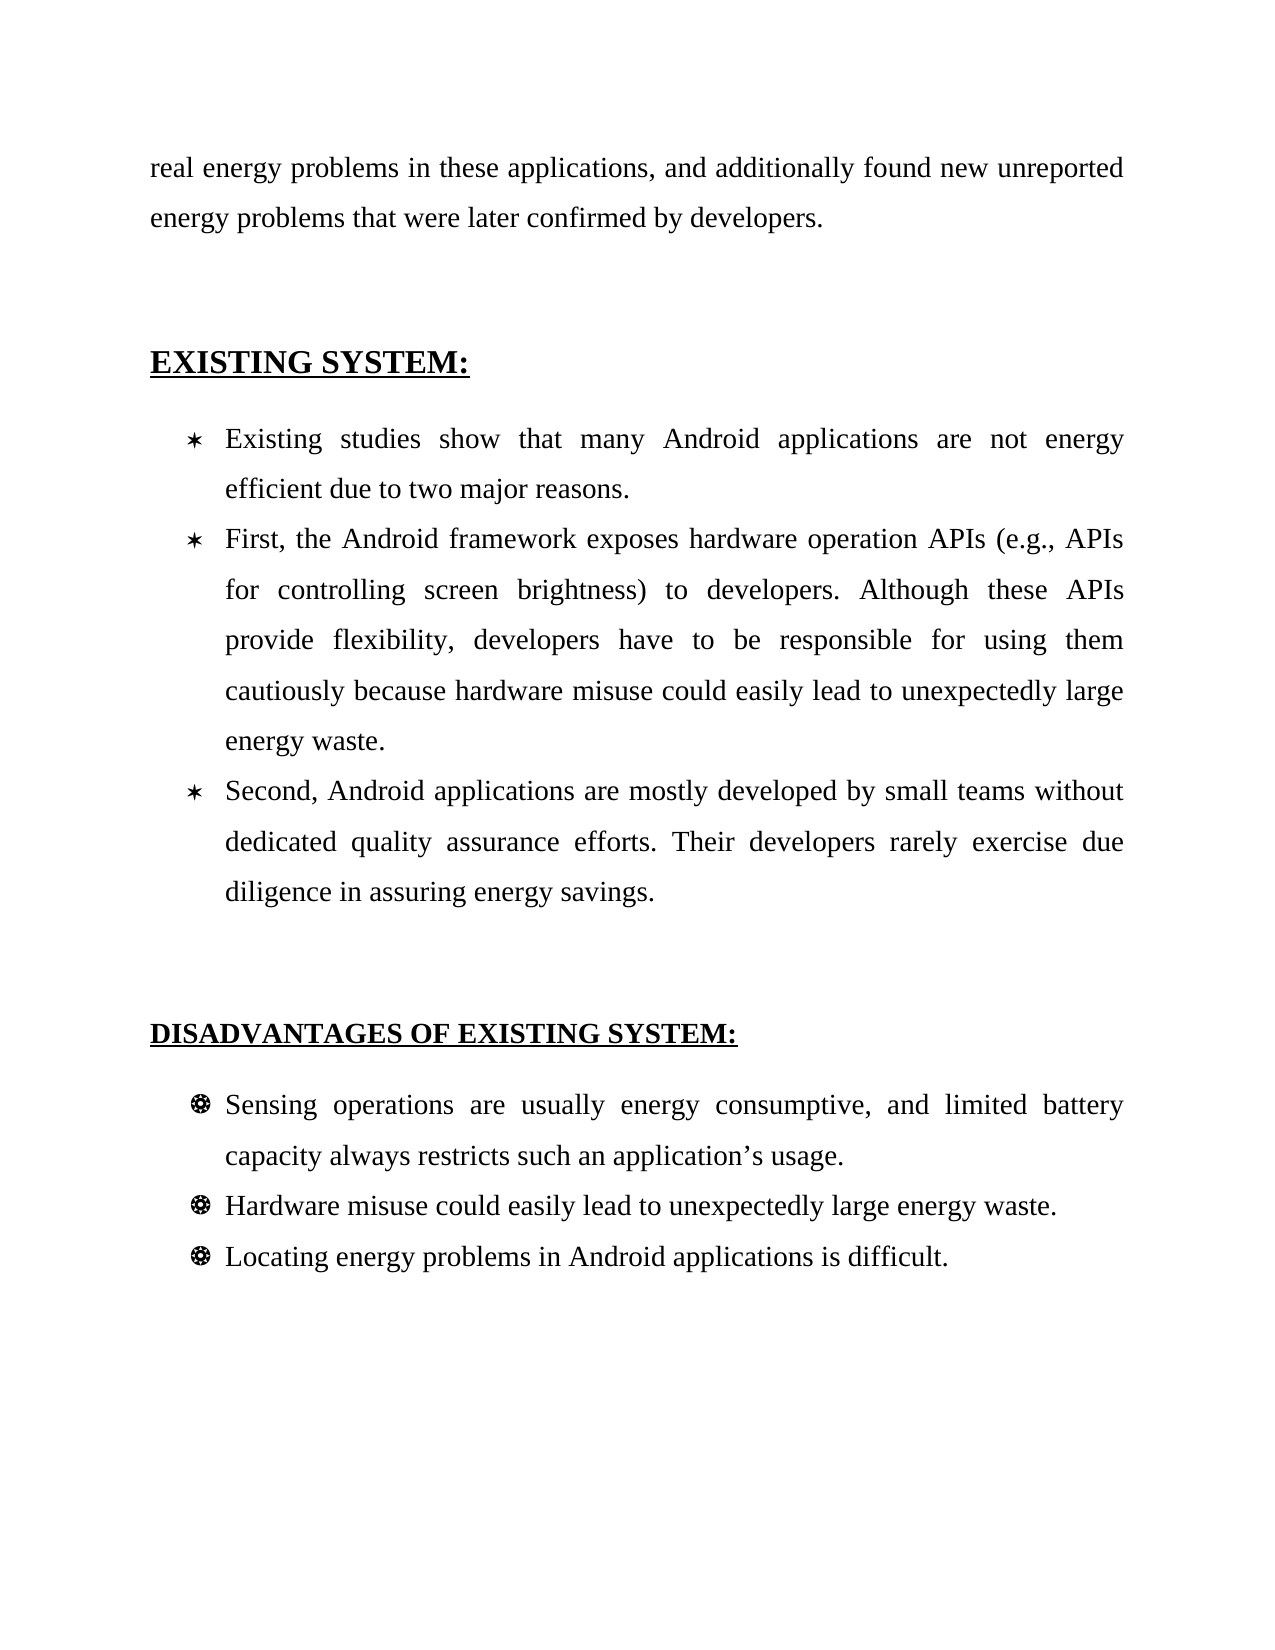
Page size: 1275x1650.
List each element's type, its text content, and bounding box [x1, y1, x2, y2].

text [150, 150, 1125, 234]
text EXISTING SYSTEM: [150, 343, 1125, 381]
list First, the Android framework exposes hardware operation APIs (e.g., APIs for controlling screen brightness) to developers. Although these APIs provide flexibility, developers have to be responsible for using them cautiously because hardware misuse could easily lead to unexpectedly large energy waste. [187, 522, 1125, 757]
list Second, Android applications are mostly developed by small teams without dedicated quality assurance efforts. Their developers rarely exercise due diligence in assuring energy savings. [187, 773, 1125, 908]
text DISADVANTAGES OF EXISTING SYSTEM: [150, 1016, 1125, 1050]
list Existing studies show that many Android applications are not energy efficient due to two major reasons. [187, 421, 1125, 505]
list Hardware misuse could easily lead to unexpectedly large energy waste. [187, 1188, 1125, 1222]
list Sensing operations are usually energy consumptive, and limited battery capacity always restricts such an application’s usage. [187, 1087, 1125, 1171]
list Locating energy problems in Android applications is difficult. [187, 1239, 1125, 1272]
